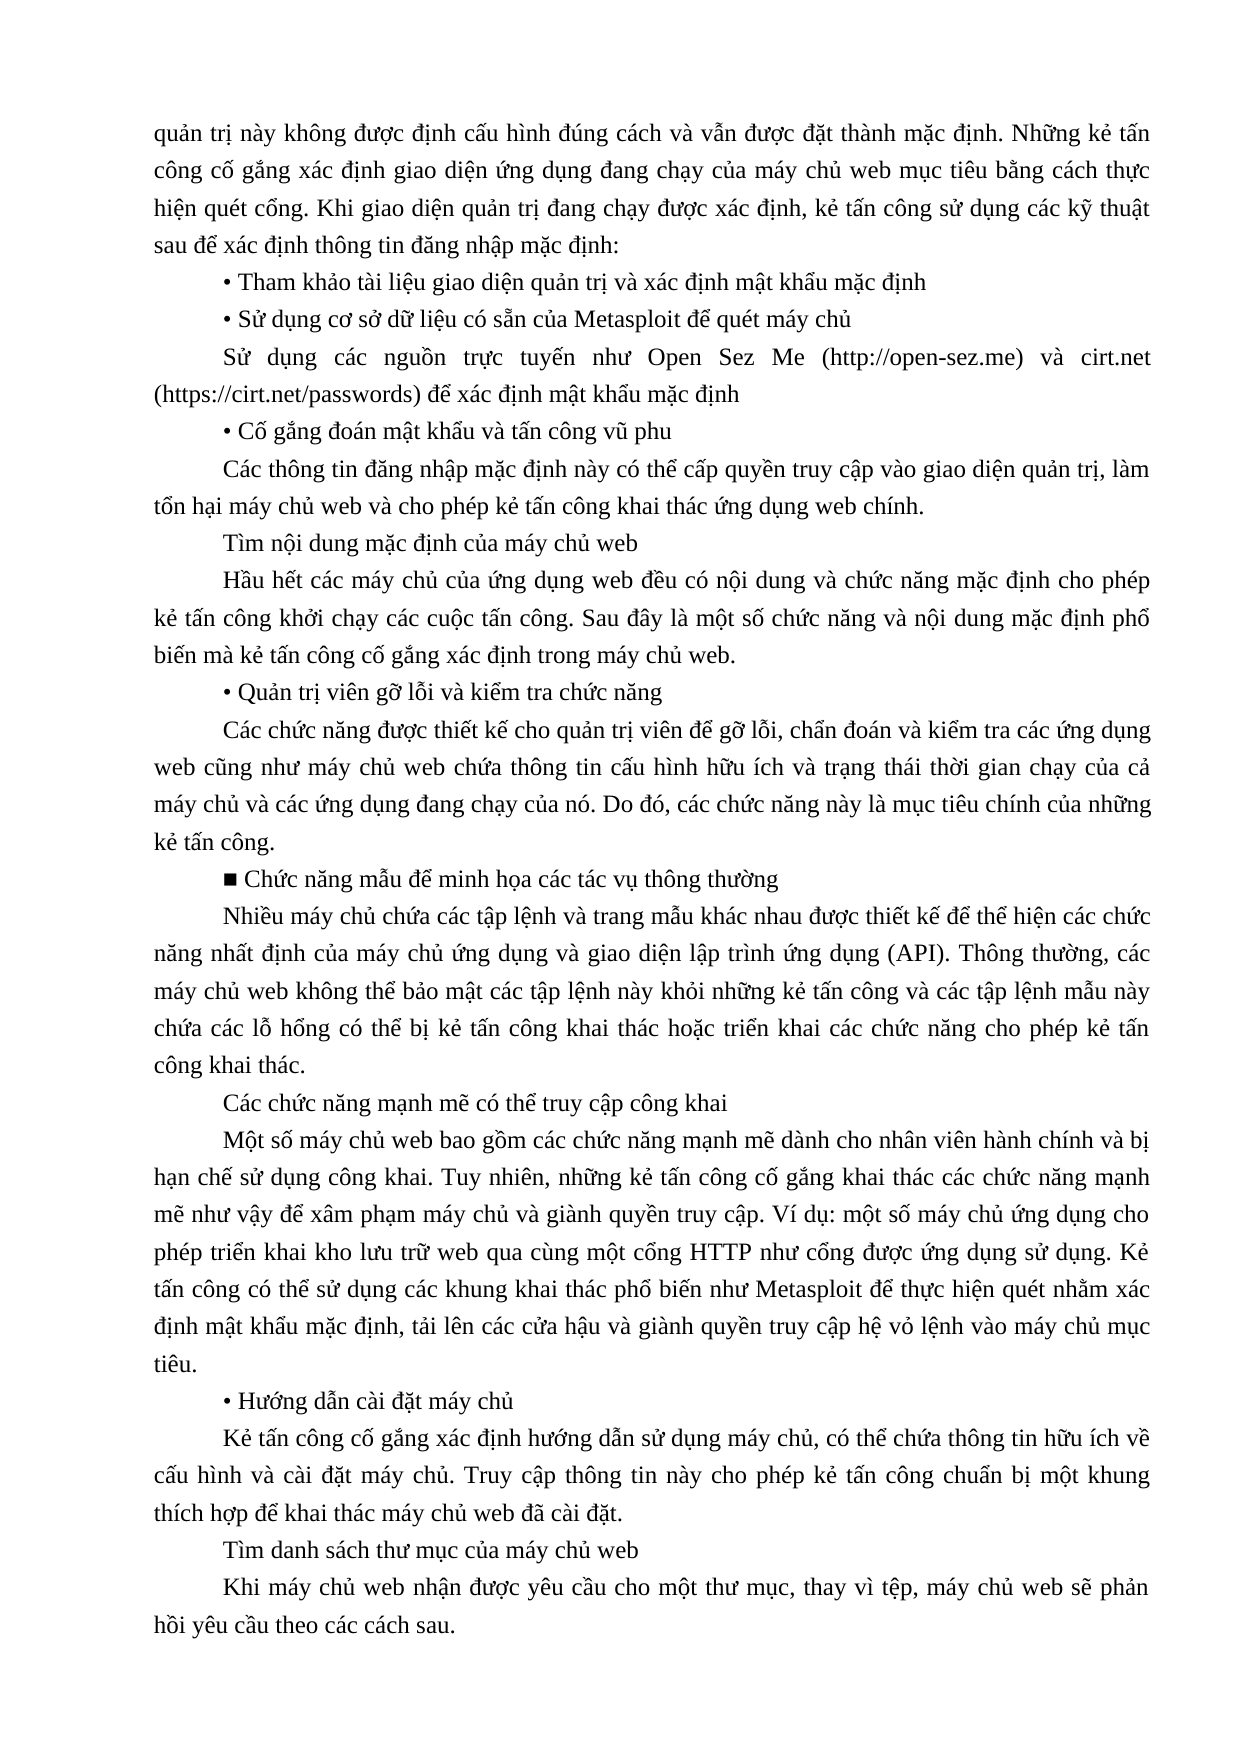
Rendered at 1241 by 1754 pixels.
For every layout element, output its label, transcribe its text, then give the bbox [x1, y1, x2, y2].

text • Cố gắng đoán mật khẩu và tấn công vũ phu [154, 416, 1152, 445]
text Các chức năng được thiết kế cho quản trị viên để gỡ lỗi, chẩn đoán và kiểm tra các ứng dụng web cũng như máy chủ web chứa thông tin cấu hình hữu ích và trạng thái thời gian chạy của cả máy chủ và các ứng dụng đang chạy của nó. Do đó, các chức năng này là mục tiêu chính của những kẻ tấn công. [154, 715, 1152, 855]
text • Quản trị viên gỡ lỗi và kiểm tra chức năng [154, 677, 1152, 706]
text Các thông tin đăng nhập mặc định này có thể cấp quyền truy cập vào giao diện quản trị, làm tổn hại máy chủ web và cho phép kẻ tấn công khai thác ứng dụng web chính. [154, 454, 1152, 520]
text Tìm danh sách thư mục của máy chủ web [154, 1535, 1152, 1564]
text Một số máy chủ web bao gồm các chức năng mạnh mẽ dành cho nhân viên hành chính và bị hạn chế sử dụng công khai. Tuy nhiên, những kẻ tấn công cố gắng khai thác các chức năng mạnh mẽ như vậy để xâm phạm máy chủ và giành quyền truy cập. Ví dụ: một số máy chủ ứng dụng cho phép triển khai kho lưu trữ web qua cùng một cổng HTTP như cổng được ứng dụng sử dụng. Kẻ tấn công có thể sử dụng các khung khai thác phổ biến như Metasploit để thực hiện quét nhằm xác định mật khẩu mặc định, tải lên các cửa hậu và giành quyền truy cập hệ vỏ lệnh vào máy chủ mục tiêu. [154, 1125, 1152, 1377]
text Hầu hết các máy chủ của ứng dụng web đều có nội dung và chức năng mặc định cho phép kẻ tấn công khởi chạy các cuộc tấn công. Sau đây là một số chức năng và nội dung mặc định phổ biến mà kẻ tấn công cố gắng xác định trong máy chủ web. [154, 566, 1152, 669]
text Kẻ tấn công cố gắng xác định hướng dẫn sử dụng máy chủ, có thể chứa thông tin hữu ích về cấu hình và cài đặt máy chủ. Truy cập thông tin này cho phép kẻ tấn công chuẩn bị một khung thích hợp để khai thác máy chủ web đã cài đặt. [154, 1423, 1152, 1527]
text • Sử dụng cơ sở dữ liệu có sẵn của Metasploit để quét máy chủ [154, 304, 1152, 333]
text Sử dụng các nguồn trực tuyến như Open Sez Me (http://open-sez.me) và cirt.net (https://cirt.net/passwords) để xác định mật khẩu mặc định [154, 342, 1152, 408]
text ■ Chức năng mẫu để minh họa các tác vụ thông thường [154, 864, 1152, 893]
text Tìm nội dung mặc định của máy chủ web [154, 528, 1152, 557]
text • Hướng dẫn cài đặt máy chủ [154, 1386, 1152, 1415]
text Nhiều máy chủ chứa các tập lệnh và trang mẫu khác nhau được thiết kế để thể hiện các chức năng nhất định của máy chủ ứng dụng và giao diện lập trình ứng dụng (API). Thông thường, các máy chủ web không thể bảo mật các tập lệnh này khỏi những kẻ tấn công và các tập lệnh mẫu này chứa các lỗ hổng có thể bị kẻ tấn công khai thác hoặc triển khai các chức năng cho phép kẻ tấn công khai thác. [154, 901, 1152, 1079]
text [154, 118, 1152, 259]
text Khi máy chủ web nhận được yêu cầu cho một thư mục, thay vì tệp, máy chủ web sẽ phản hồi yêu cầu theo các cách sau. [154, 1572, 1152, 1638]
text Các chức năng mạnh mẽ có thể truy cập công khai [154, 1088, 1152, 1116]
text • Tham khảo tài liệu giao diện quản trị và xác định mật khẩu mặc định [154, 267, 1152, 296]
